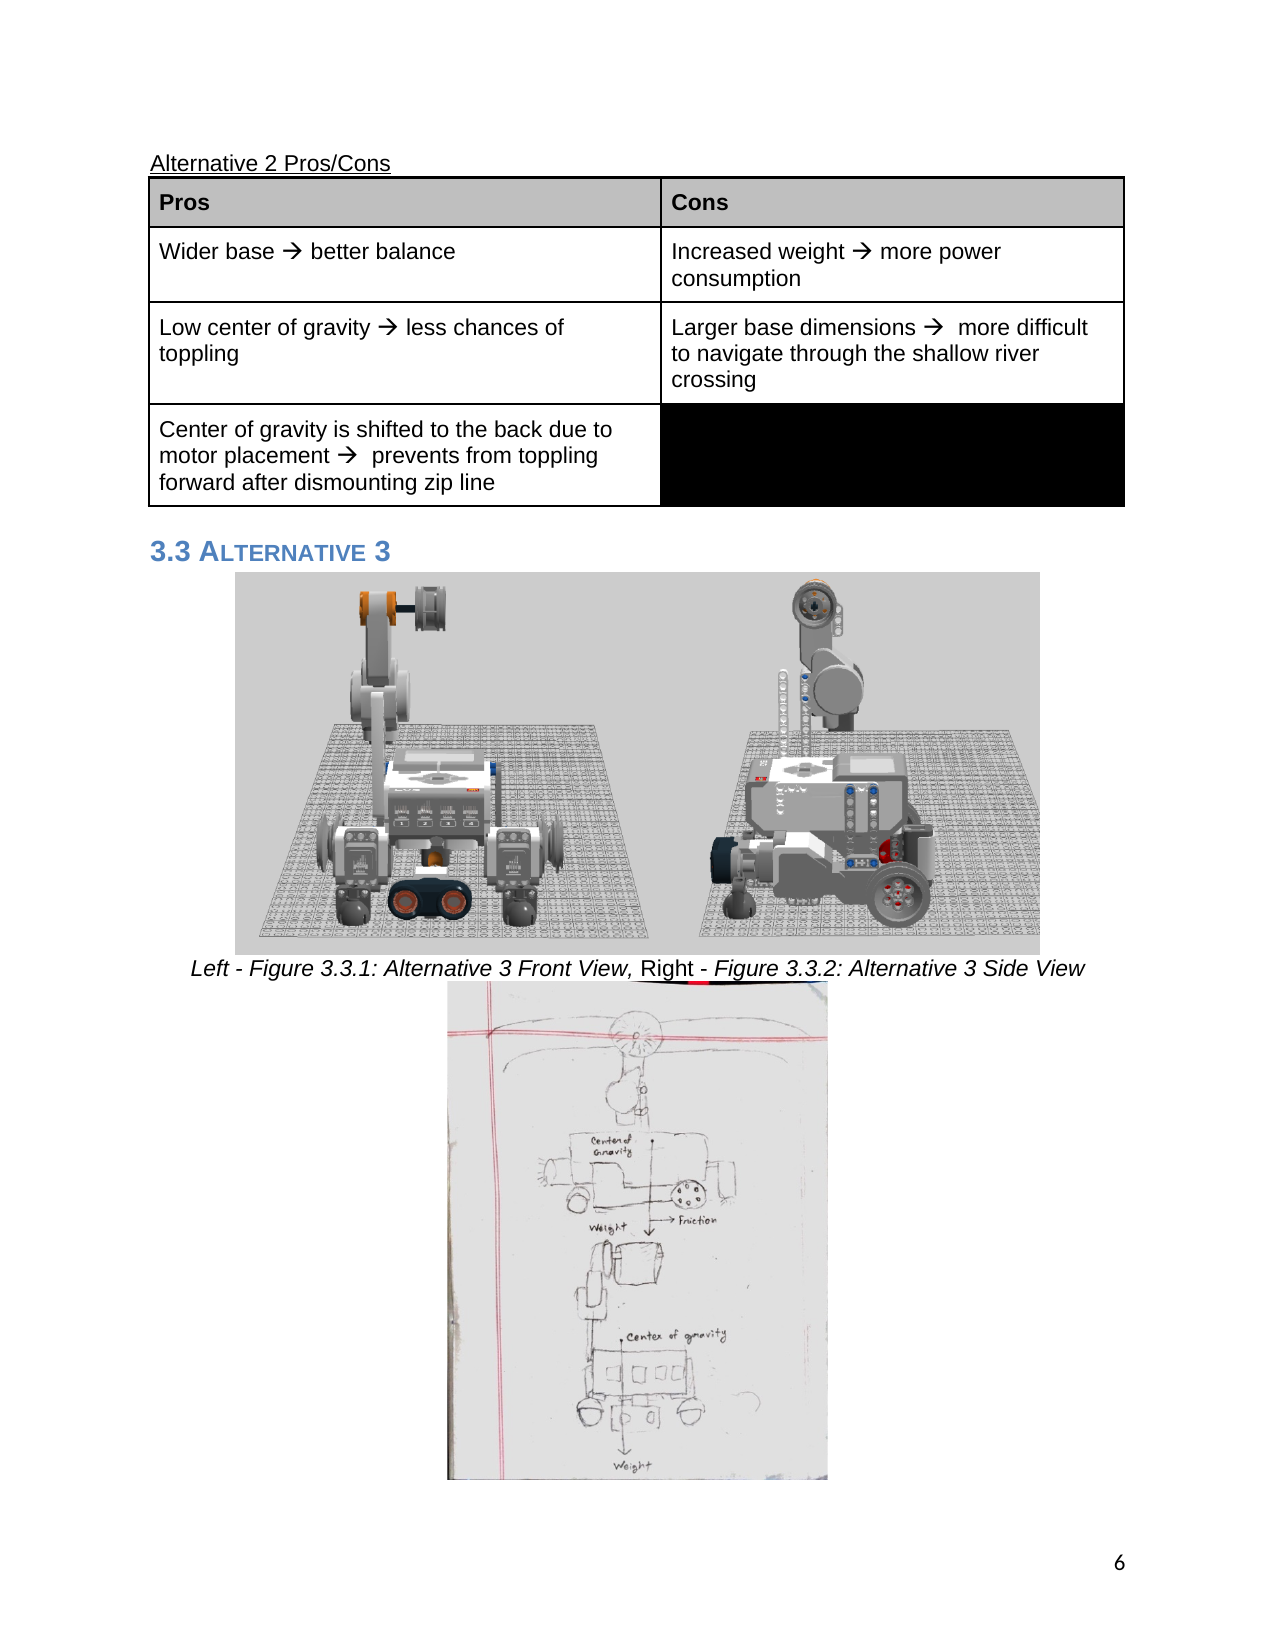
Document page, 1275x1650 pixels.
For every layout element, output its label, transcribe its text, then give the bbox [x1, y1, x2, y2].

table_header Pros [150, 179, 660, 226]
table_cell Larger base dimensions more difficult to navigate through the shallow river crossing [662, 303, 1123, 403]
text Left - Figure 3.3.1: Alternative 3 Front View, Right - Figure 3.3.2: Alternative 3 Side View [150, 955, 1125, 981]
text Alternative 2 Pros/Cons [150, 150, 1125, 176]
picture [447, 981, 828, 1480]
table_cell Center of gravity is shifted to the back due to motor placement prevents from toppling forward after dismounting zip line [150, 405, 660, 505]
table_cell Low center of gravity less chances of toppling [150, 303, 660, 403]
table_cell [662, 405, 1123, 505]
table_cell Wider base better balance [150, 228, 660, 301]
table_header Cons [662, 179, 1123, 226]
text 3.3 Alternative 3 [150, 534, 1125, 567]
table_cell Increased weight more power consumption [662, 228, 1123, 301]
picture [235, 572, 1040, 955]
